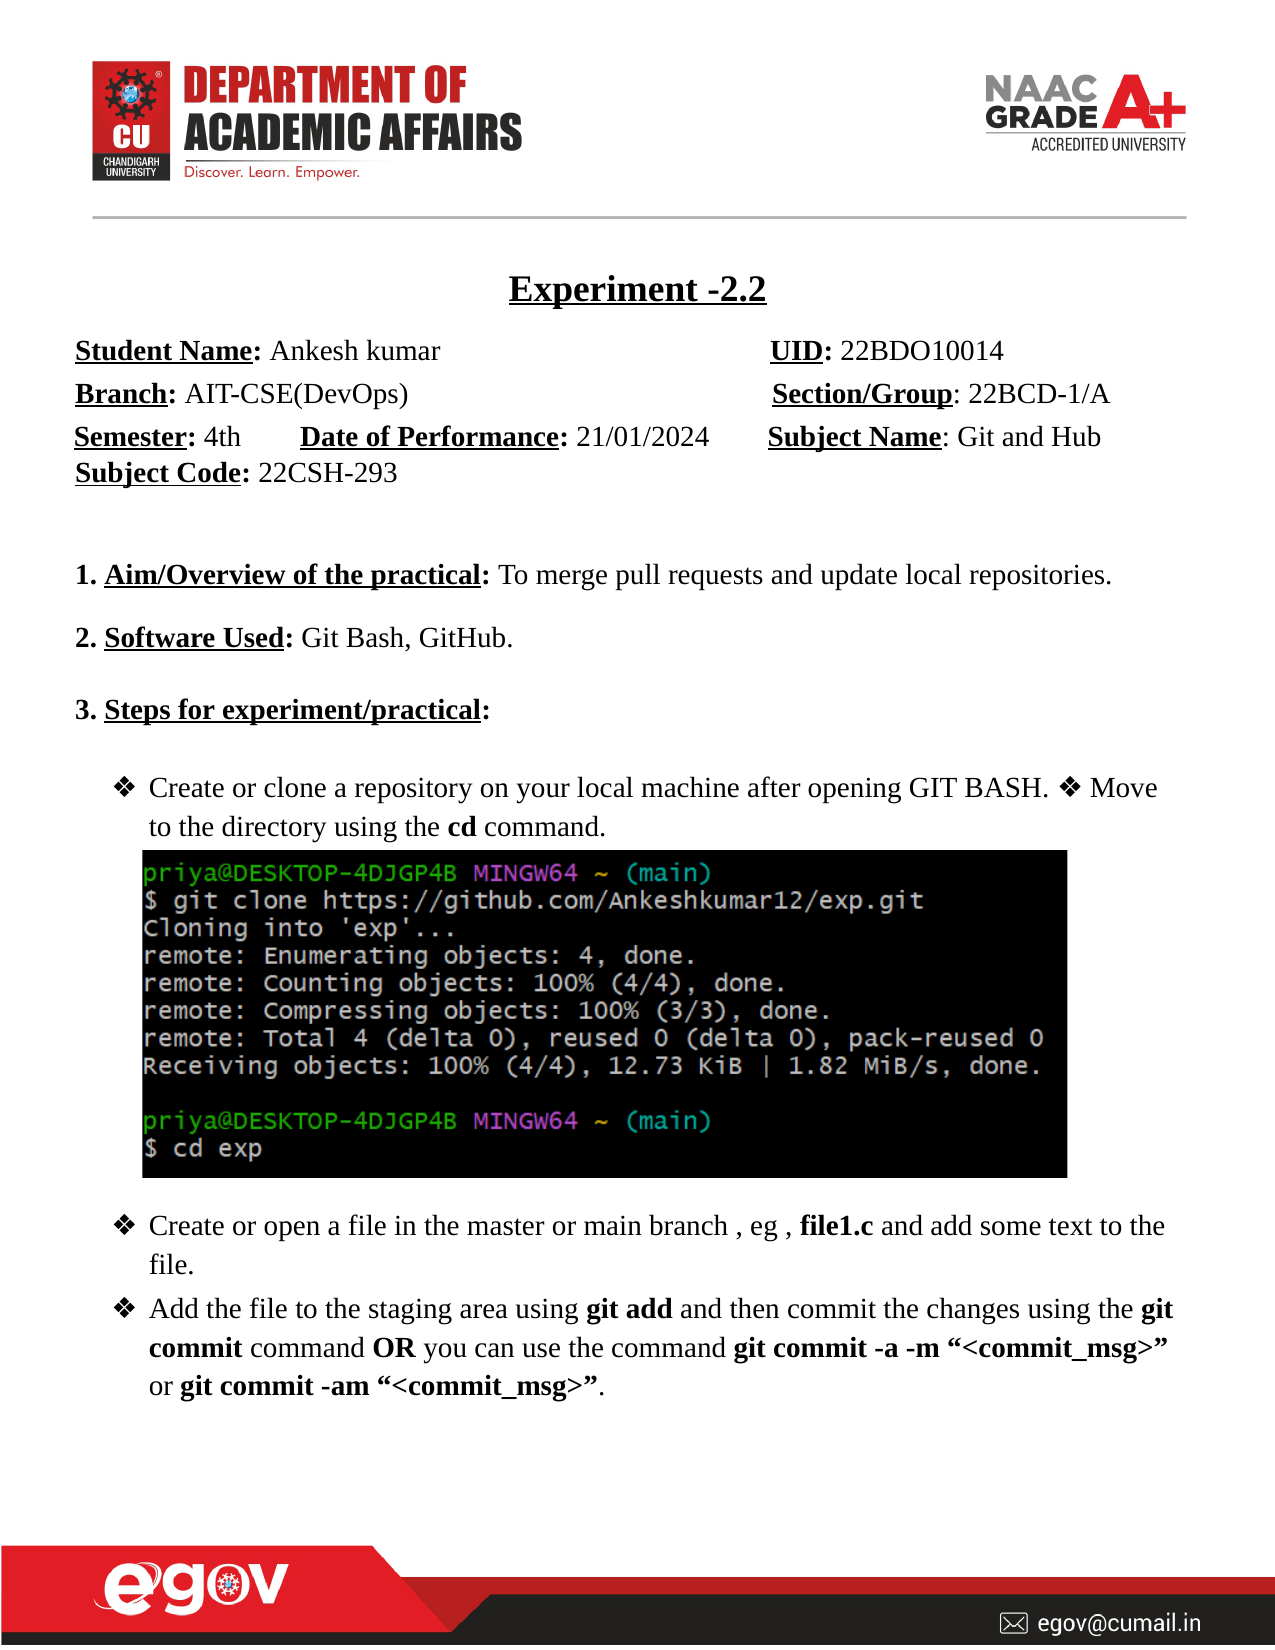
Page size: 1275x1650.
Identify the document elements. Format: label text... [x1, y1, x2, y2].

list Steps for experiment/practical: [75, 692, 1187, 726]
text Student Name: Ankesh kumar UID: 22BDO10014 [75, 333, 1187, 367]
text Experiment -2.2 [88, 266, 1187, 309]
list Create or open a file in the master or main branch , eg , file1.c and add some text to the file. [111, 1207, 1187, 1281]
list Software Used: Git Bash, GitHub. [75, 620, 1187, 654]
text Branch: AIT-CSE(DevOps) Section/Group: 22BCD-1/A [75, 376, 1187, 410]
picture [0, 0, 1275, 219]
list Aim/Overview of the practical: To merge pull requests and update local repositories. [75, 557, 1187, 590]
picture [1, 1544, 1275, 1645]
text Semester: 4th Date of Performance: 21/01/2024 Subject Name: Git and Hub Subject Code: 22CSH-293 [73, 419, 1187, 489]
list Create or clone a repository on your local machine after opening GIT BASH. ❖ Move to the directory using the cd command. [111, 769, 1187, 843]
picture [142, 850, 1068, 1178]
list Add the file to the staging area using git add and then commit the changes using the git commit command OR you can use the command git commit -a -m “<commit_msg>” or git commit -am “<commit_msg>”. [111, 1290, 1187, 1401]
